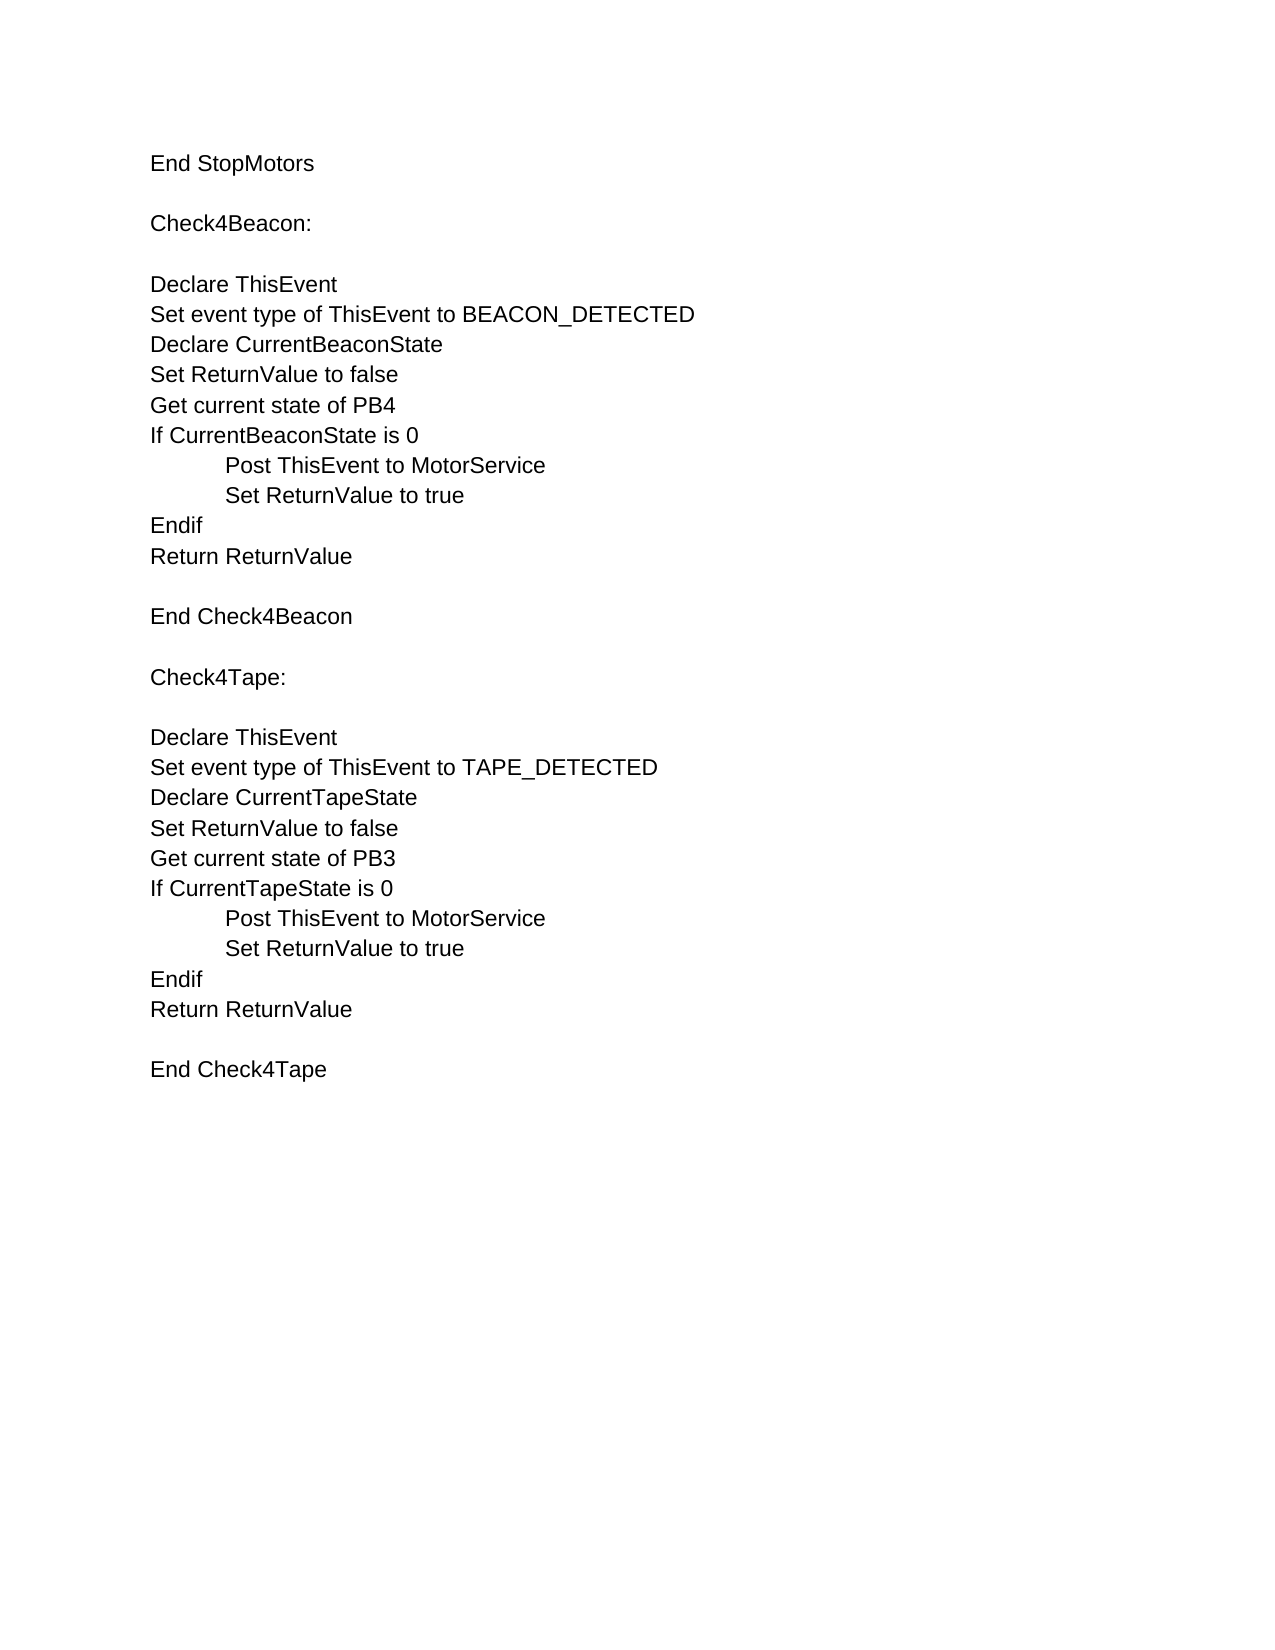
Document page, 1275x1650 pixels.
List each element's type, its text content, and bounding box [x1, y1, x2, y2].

text Get current state of PB4 [150, 392, 1125, 418]
text Return ReturnValue [150, 543, 1125, 569]
text Set ReturnValue to true [150, 935, 1125, 962]
text Set ReturnValue to false [150, 814, 1125, 841]
text Post ThisEvent to MotorService [150, 905, 1125, 932]
text End StopMotors [150, 150, 1125, 176]
text Declare ThisEvent [150, 724, 1125, 750]
text Set event type of ThisEvent to TAPE_DETECTED [150, 754, 1125, 781]
text Declare CurrentTapeState [150, 784, 1125, 811]
text Return ReturnValue [150, 996, 1125, 1022]
text Post ThisEvent to MotorService [150, 452, 1125, 478]
text Endif [150, 966, 1125, 992]
text If CurrentTapeState is 0 [150, 875, 1125, 901]
text Set ReturnValue to false [150, 361, 1125, 388]
text Endif [150, 512, 1125, 539]
text End Check4Beacon [150, 603, 1125, 629]
text Declare ThisEvent [150, 271, 1125, 297]
text If CurrentBeaconState is 0 [150, 422, 1125, 448]
text Set ReturnValue to true [150, 482, 1125, 509]
text End Check4Tape [150, 1056, 1125, 1083]
text Check4Beacon: [150, 210, 1125, 237]
text Set event type of ThisEvent to BEACON_DETECTED [150, 301, 1125, 327]
text Get current state of PB3 [150, 845, 1125, 871]
text Declare CurrentBeaconState [150, 331, 1125, 358]
text Check4Tape: [150, 663, 1125, 690]
